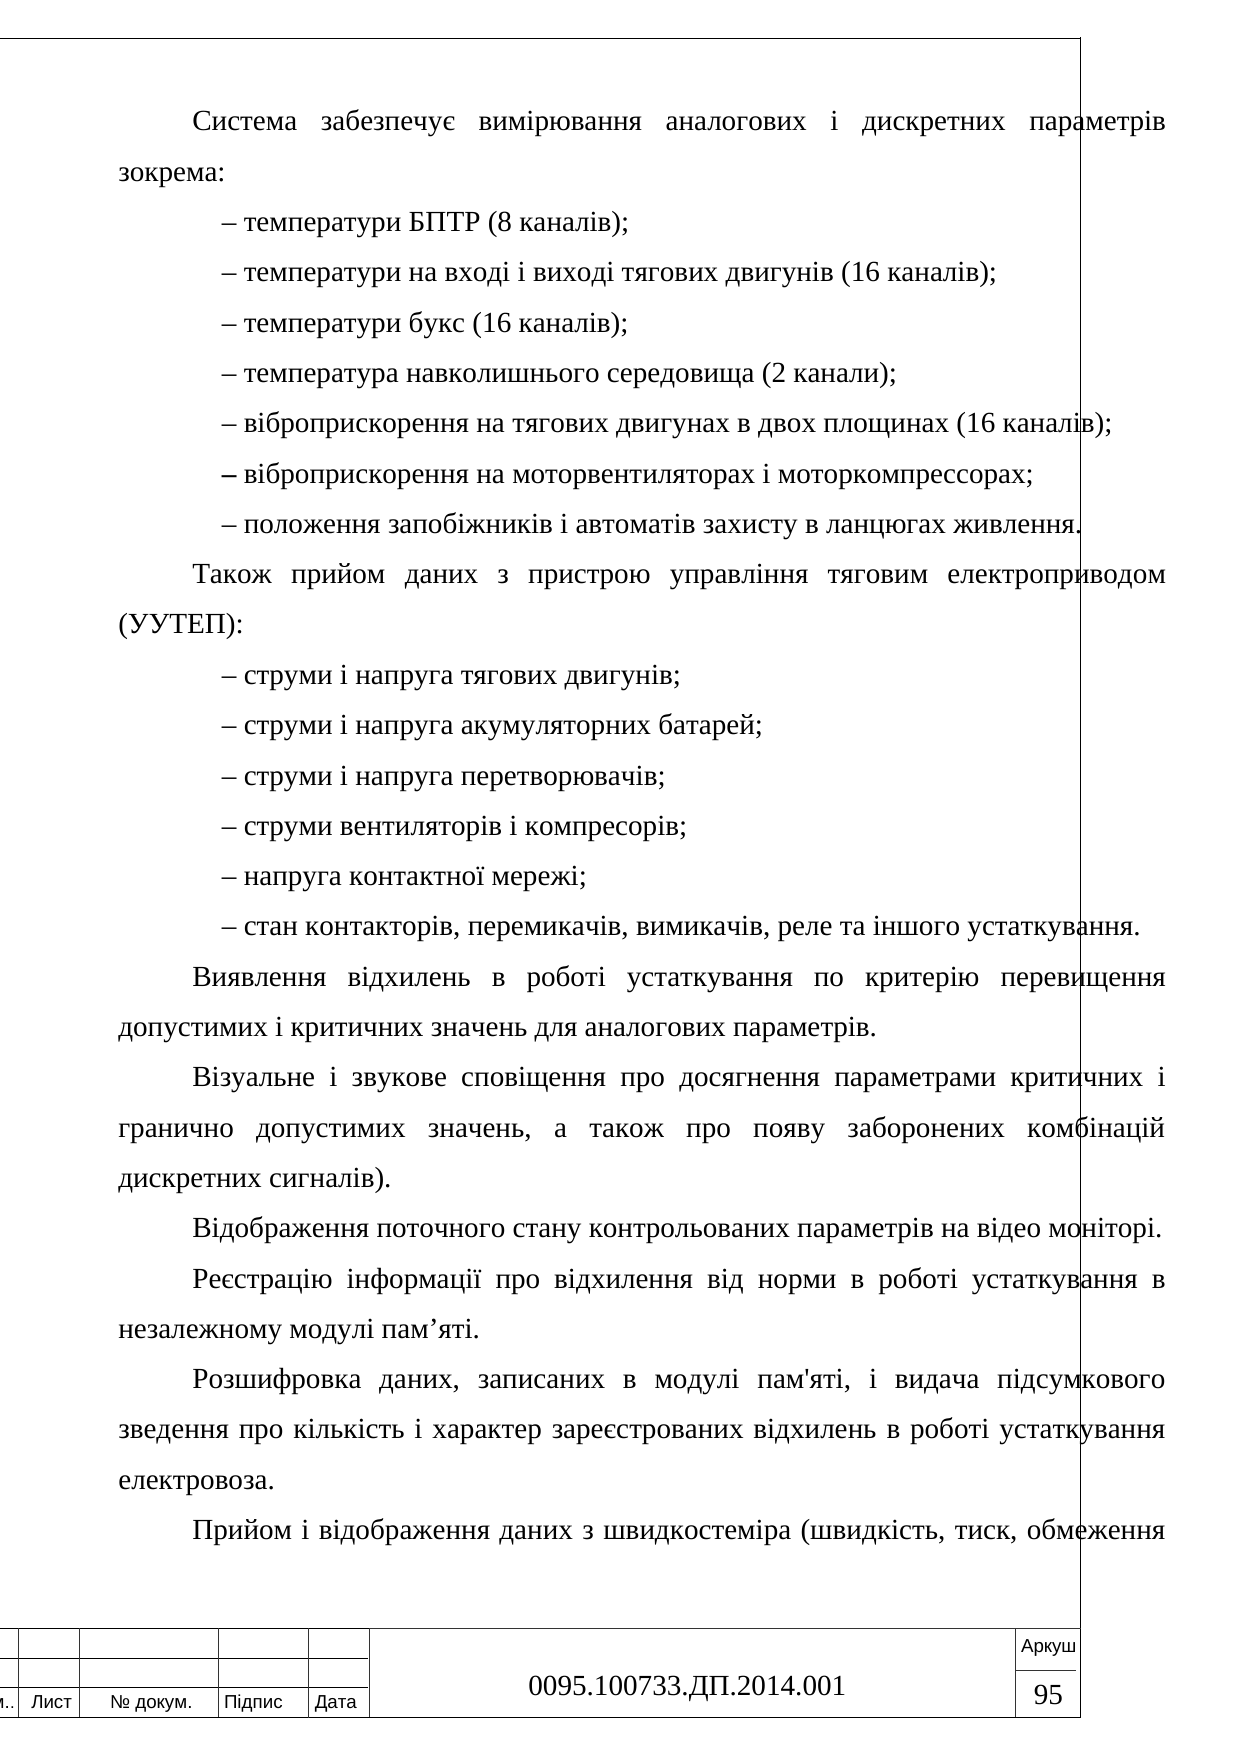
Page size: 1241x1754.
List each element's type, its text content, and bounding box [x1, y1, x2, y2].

text Розшифровка даних, записаних в модулі пам'яті, і видача підсумкового зведення про кількість і характер зареєстрованих відхилень в роботі устаткування електровоза. [118, 1361, 1167, 1496]
text – температури БПТР (8 каналів); [222, 204, 1167, 238]
text Також прийом даних з пристрою управління тяговим електроприводом (УУТЕП): [118, 556, 1167, 640]
text – положення запобіжників і автоматів захисту в ланцюгах живлення. [222, 506, 1167, 539]
text – віброприскорення на моторвентиляторах і моторкомпрессорах; [222, 456, 1167, 489]
text – напруга контактної мережі; [222, 858, 1167, 892]
text – температури на вході і виході тягових двигунів (16 каналів); [222, 254, 1167, 288]
text Прийом і відображення даних з швидкостеміра (швидкість, тиск, обмеження швидкості). [118, 1512, 1167, 1546]
text – віброприскорення на тягових двигунах в двох площинах (16 каналів); [222, 405, 1167, 439]
text Візуальне і звукове сповіщення про досягнення параметрами критичних і гранично допустимих значень, а також про появу заборонених комбінацій дискретних сигналів). [118, 1059, 1167, 1194]
text – струми і напруга перетворювачів; [222, 758, 1167, 791]
text Відображення поточного стану контрольованих параметрів на відео моніторі. [118, 1210, 1167, 1244]
text – струми і напруга тягових двигунів; [222, 657, 1167, 691]
text Виявлення відхилень в роботі устаткування по критерію перевищення допустимих і критичних значень для аналогових параметрів. [118, 959, 1167, 1043]
text Реєстрацію інформації про відхилення від норми в роботі устаткування в незалежному модулі пам’яті. [118, 1261, 1167, 1344]
text Система забезпечує вимірювання аналогових і дискретних параметрів зокрема: [118, 103, 1167, 187]
text – температури букс (16 каналів); [222, 305, 1167, 338]
text – температура навколишнього середовища (2 канали); [222, 355, 1167, 389]
text – струми вентиляторів і компресорів; [222, 808, 1167, 841]
text – стан контакторів, перемикачів, вимикачів, реле та іншого устаткування. [222, 908, 1167, 942]
text – струми і напруга акумуляторних батарей; [222, 707, 1167, 741]
